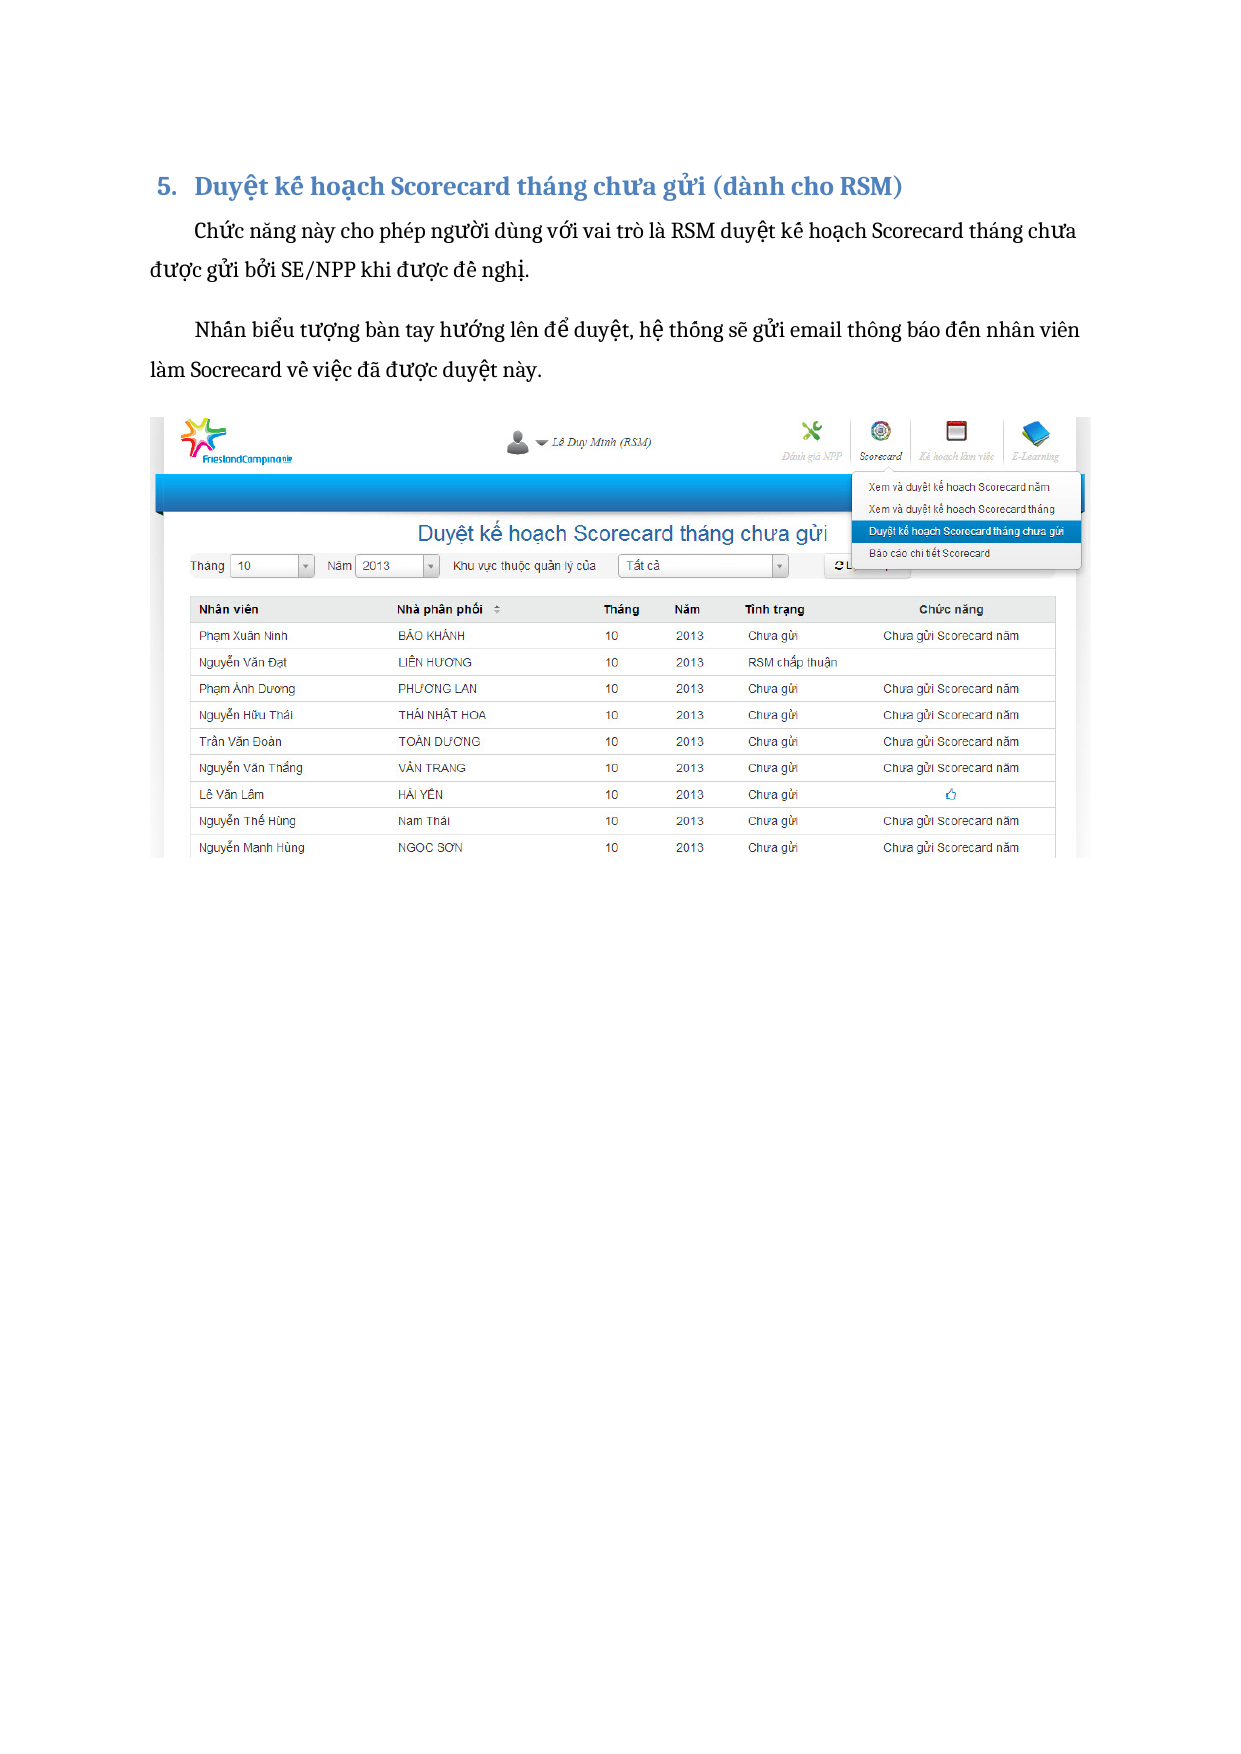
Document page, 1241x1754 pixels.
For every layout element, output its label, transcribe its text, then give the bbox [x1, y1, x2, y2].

subtitle Duyệt kế hoạch Scorecard tháng chưa gửi (dành cho RSM) [157, 171, 1090, 202]
text Chức năng này cho phép người dùng với vai trò là RSM duyệt kế hoạch Scorecard tháng chưa được gửi bởi SE/NPP khi được đề nghị. [150, 217, 1090, 283]
picture [150, 417, 1091, 858]
text Nhấn biểu tượng bàn tay hướng lên để duyệt, hệ thống sẽ gửi email thông báo đến nhân viên làm Socrecard về việc đã được duyệt này. [150, 317, 1090, 383]
